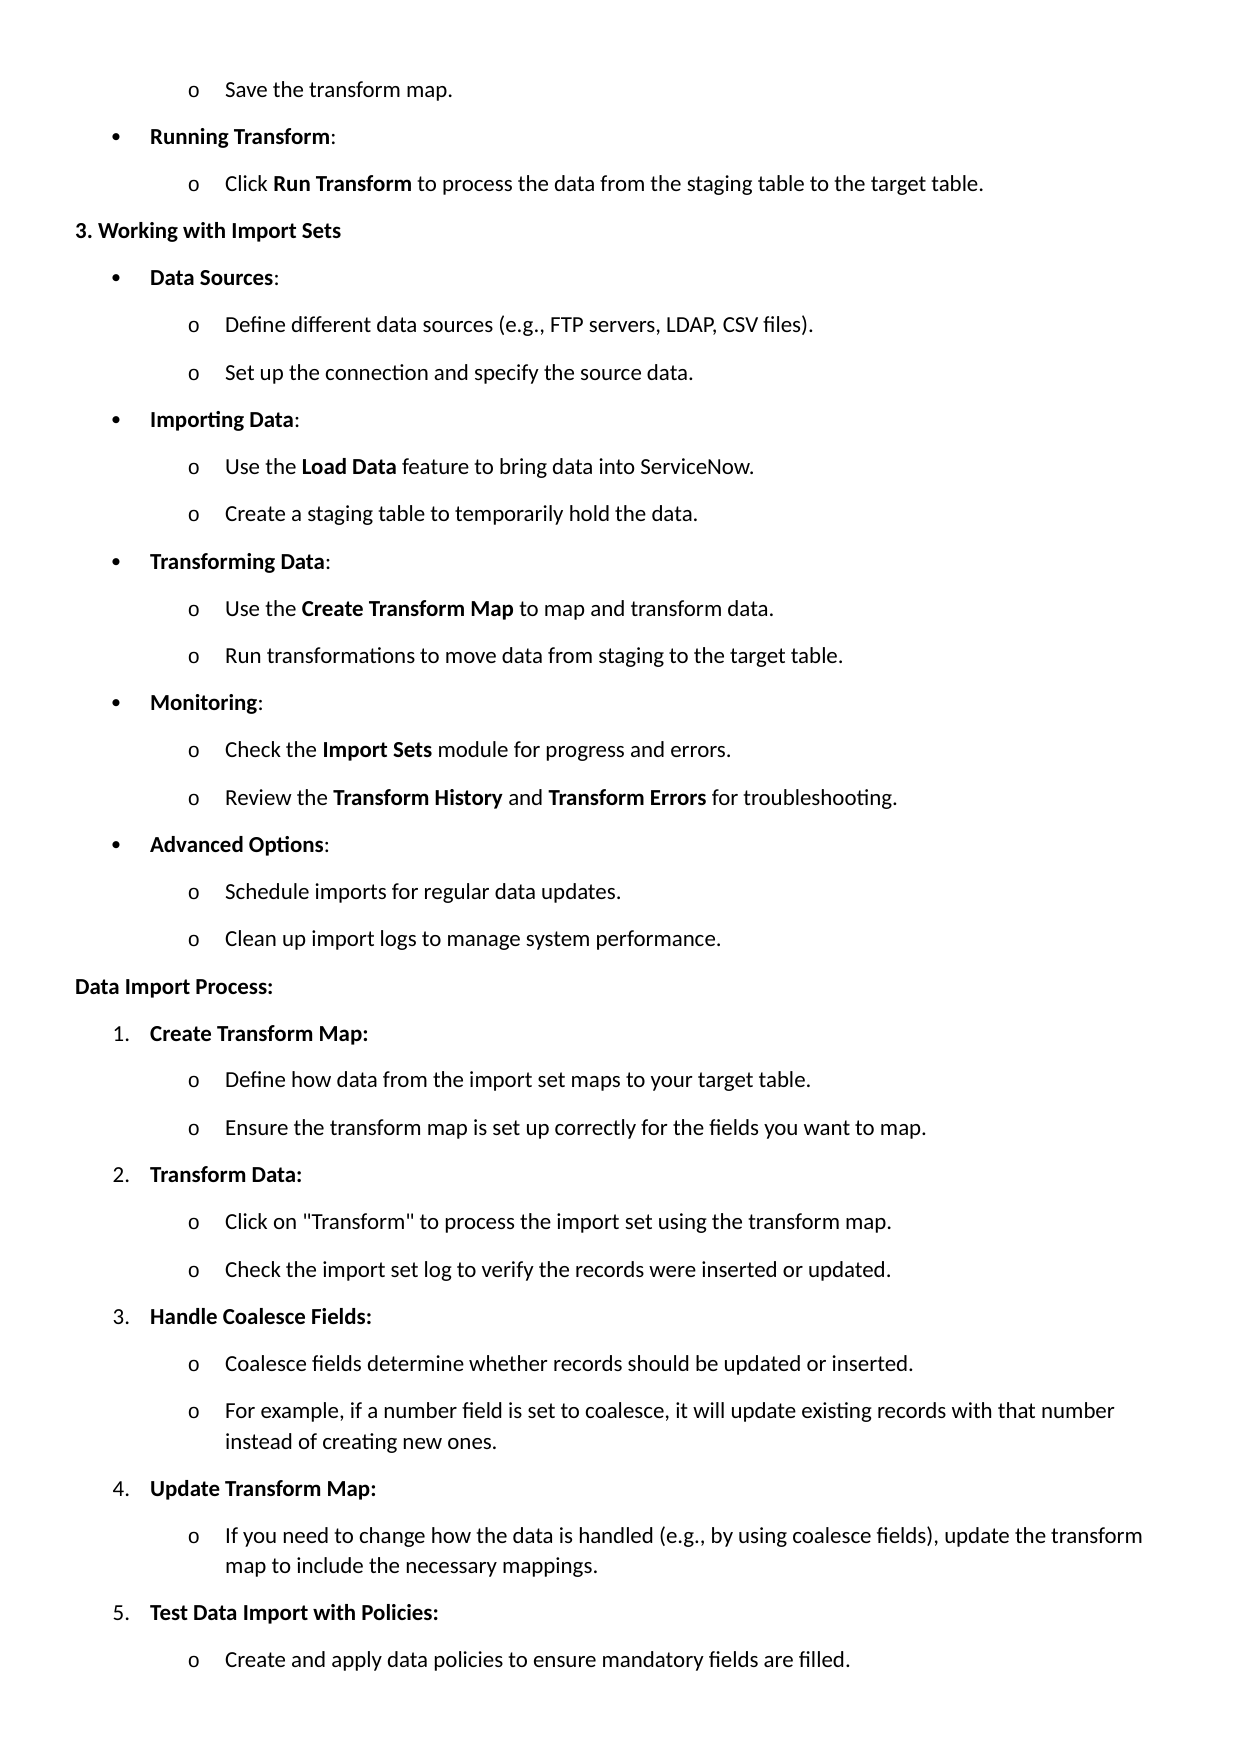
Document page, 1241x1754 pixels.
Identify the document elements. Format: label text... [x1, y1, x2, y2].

list Click on "Transform" to process the import set using the transform map. [187, 1207, 1165, 1236]
list Handle Coalesce Fields: [112, 1302, 1165, 1330]
list Check the import set log to verify the records were inserted or updated. [187, 1255, 1165, 1283]
list Clean up import logs to manage system performance. [187, 924, 1165, 953]
list Create Transform Map: [112, 1019, 1165, 1047]
list Running Transform: [112, 122, 1165, 150]
list Define different data sources (e.g., FTP servers, LDAP, CSV files). [187, 310, 1165, 339]
list Run transformations to move data from staging to the target table. [187, 641, 1165, 670]
list Create and apply data policies to ensure mandatory fields are filled. [187, 1645, 1165, 1674]
list Transforming Data: [112, 547, 1165, 575]
list Ensure the transform map is set up correctly for the fields you want to map. [187, 1113, 1165, 1142]
list Use the Load Data feature to bring data into ServiceNow. [187, 452, 1165, 481]
list If you need to change how the data is handled (e.g., by using coalesce fields), update the transform map to include the necessary mappings. [187, 1521, 1165, 1579]
list Data Sources: [112, 263, 1165, 292]
list Update Transform Map: [112, 1474, 1165, 1502]
list Create a staging table to temporarily hold the data. [187, 499, 1165, 528]
list Click Run Transform to process the data from the staging table to the target table. [187, 169, 1165, 198]
list Test Data Import with Policies: [112, 1598, 1165, 1626]
list Use the Create Transform Map to map and transform data. [187, 594, 1165, 622]
list Define how data from the import set maps to your target table. [187, 1066, 1165, 1094]
list Importing Data: [112, 405, 1165, 433]
text 3. Working with Import Sets [75, 217, 1165, 245]
list Monitoring: [112, 688, 1165, 717]
list For example, if a number field is set to coalesce, it will update existing records with that number instead of creating new ones. [187, 1396, 1165, 1455]
list Check the Import Sets module for progress and errors. [187, 735, 1165, 764]
list Schedule imports for regular data updates. [187, 877, 1165, 906]
list Transform Data: [112, 1160, 1165, 1188]
list Coalesce fields determine whether records should be updated or inserted. [187, 1349, 1165, 1377]
list Set up the connection and specify the source data. [187, 358, 1165, 386]
text Data Import Process: [75, 972, 1165, 1000]
list Review the Transform History and Transform Errors for troubleshooting. [187, 783, 1165, 811]
list Advanced Options: [112, 830, 1165, 858]
list Save the transform map. [187, 75, 1165, 103]
